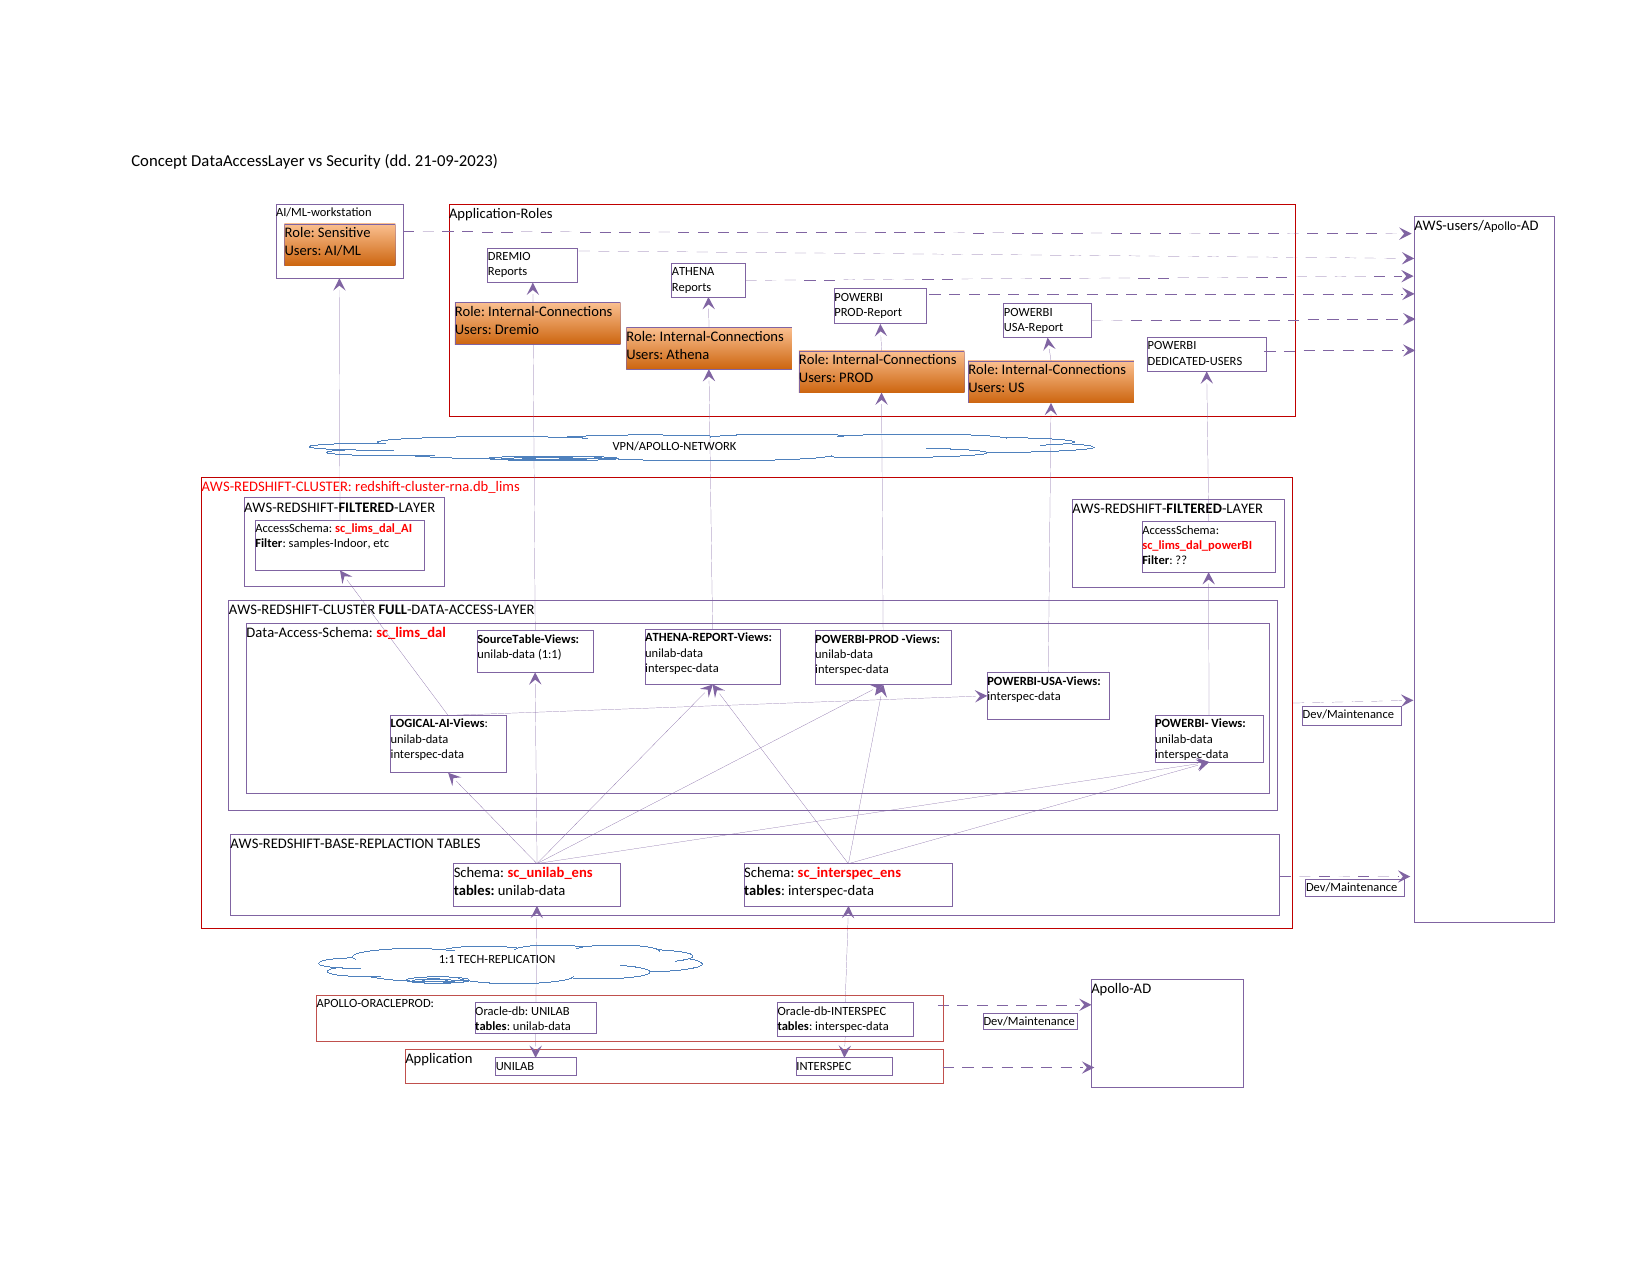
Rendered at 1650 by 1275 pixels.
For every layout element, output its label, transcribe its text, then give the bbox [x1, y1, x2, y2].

text Concept DataAccessLayer vs Security (dd. 21-09-2023) [131, 150, 1594, 170]
